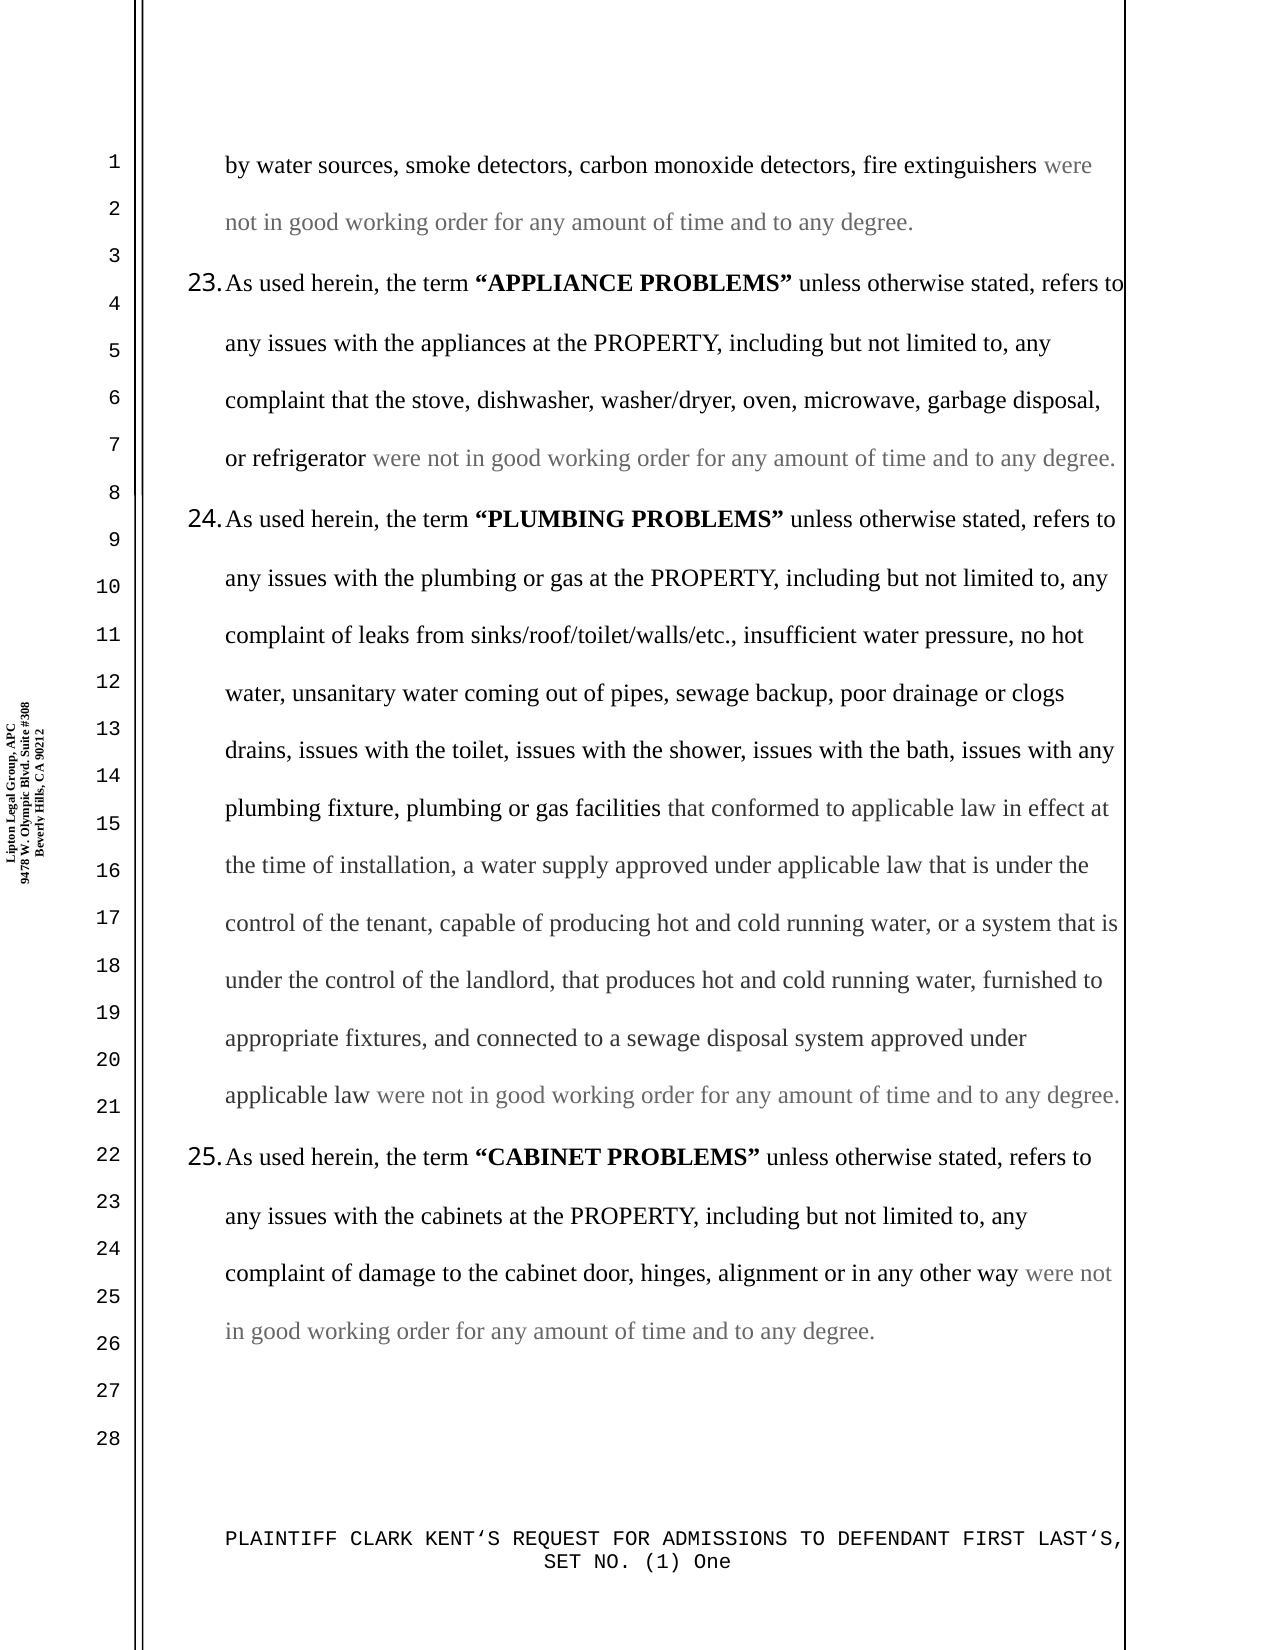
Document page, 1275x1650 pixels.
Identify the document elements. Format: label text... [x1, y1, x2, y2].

list As used herein, the term “APPLIANCE PROBLEMS” unless otherwise stated, refers to any issues with the appliances at the PROPERTY, including but not limited to, any complaint that the stove, dishwasher, washer/dryer, oven, microwave, garbage disposal, or refrigerator were not in good working order for any amount of time and to any degree. [187, 265, 1125, 472]
list As used herein, the term “PLUMBING PROBLEMS” unless otherwise stated, refers to any issues with the plumbing or gas at the PROPERTY, including but not limited to, any complaint of leaks from sinks/roof/toilet/walls/etc., insufficient water pressure, no hot water, unsanitary water coming out of pipes, sewage backup, poor drainage or clogs drains, issues with the toilet, issues with the shower, issues with the bath, issues with any plumbing fixture, plumbing or gas facilities that conformed to applicable law in effect at the time of installation, a water supply approved under applicable law that is under the control of the tenant, capable of producing hot and cold running water, or a system that is under the control of the landlord, that produces hot and cold running water, furnished to appropriate fixtures, and connected to a sewage disposal system approved under applicable law were not in good working order for any amount of time and to any degree. [187, 500, 1125, 1109]
list As used herein, the term “CABINET PROBLEMS” unless otherwise stated, refers to any issues with the cabinets at the PROPERTY, including but not limited to, any complaint of damage to the cabinet door, hinges, alignment or in any other way were not in good working order for any amount of time and to any degree. [187, 1138, 1125, 1345]
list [187, 150, 1125, 236]
